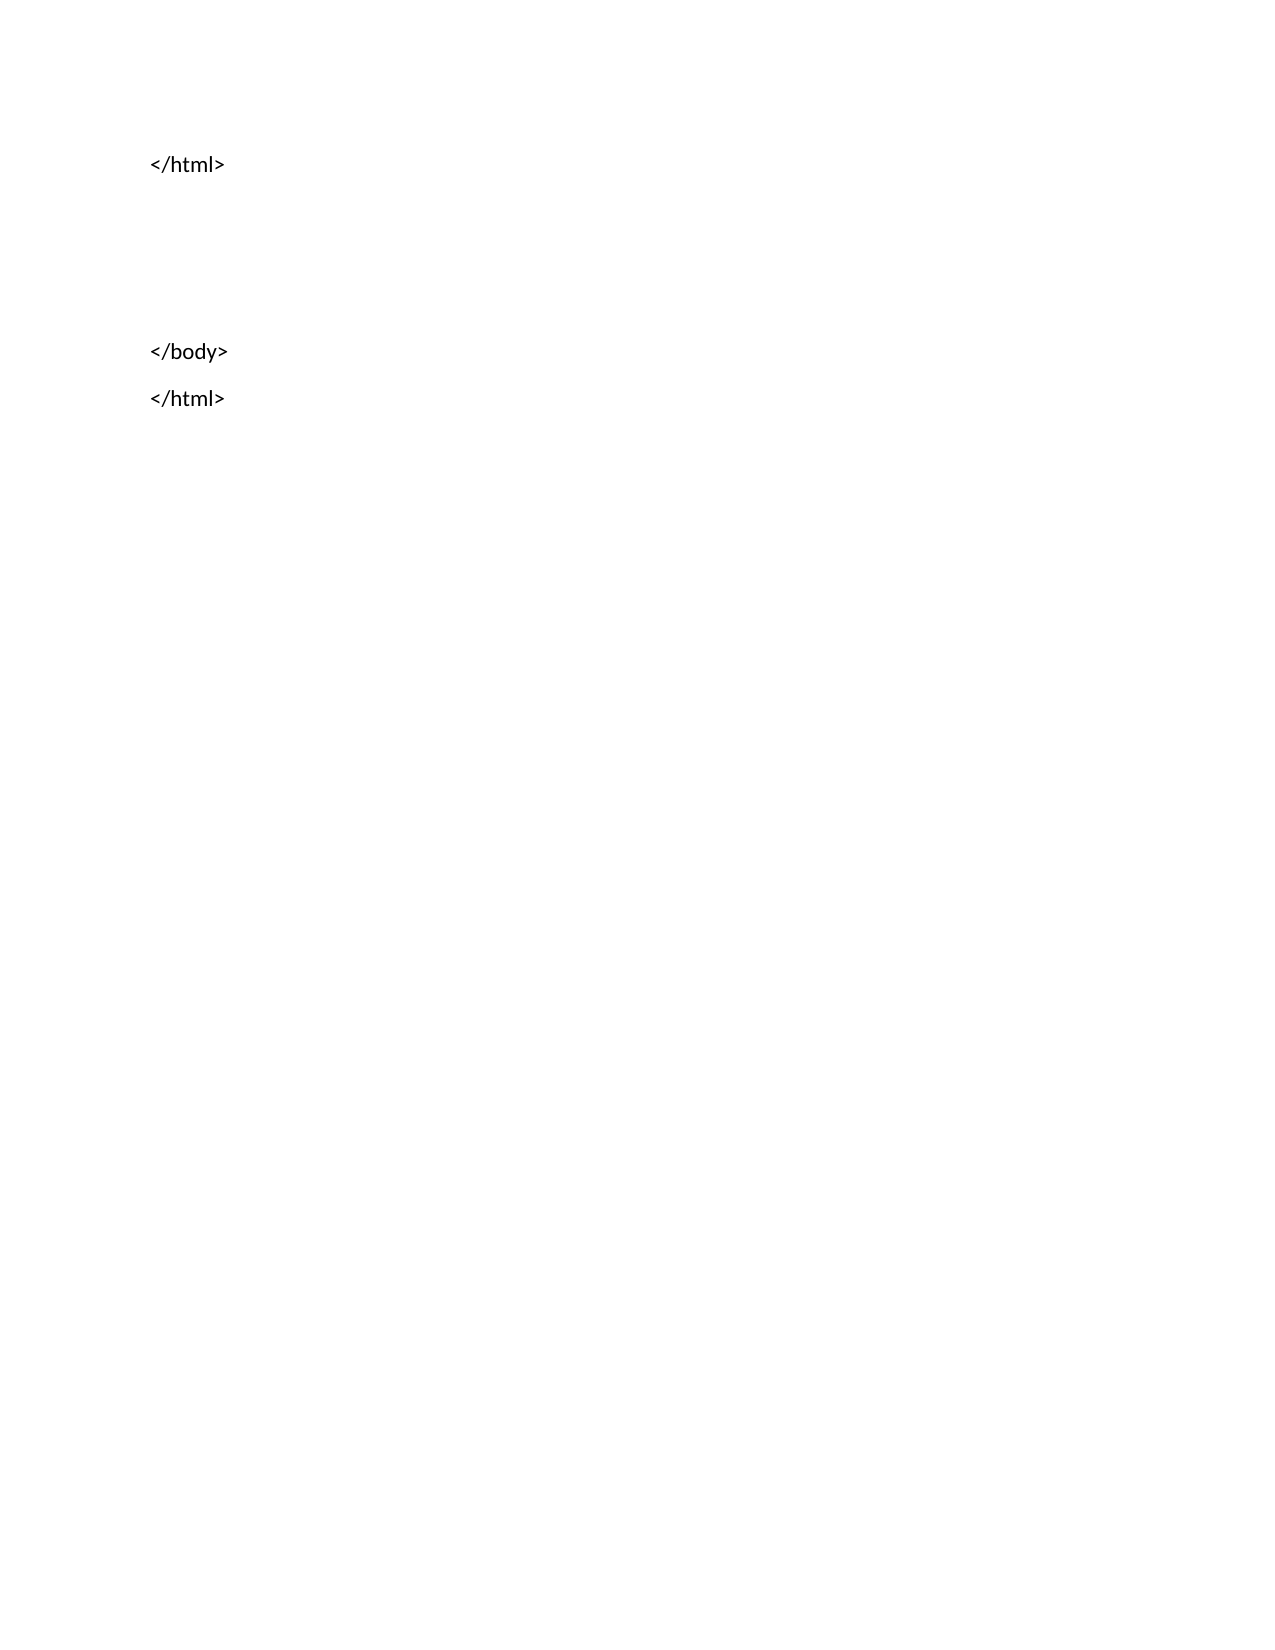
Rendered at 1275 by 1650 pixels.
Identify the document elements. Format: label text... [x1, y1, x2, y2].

text </body> [150, 337, 1125, 366]
text </html> [150, 150, 1125, 178]
text </html> [150, 384, 1125, 412]
